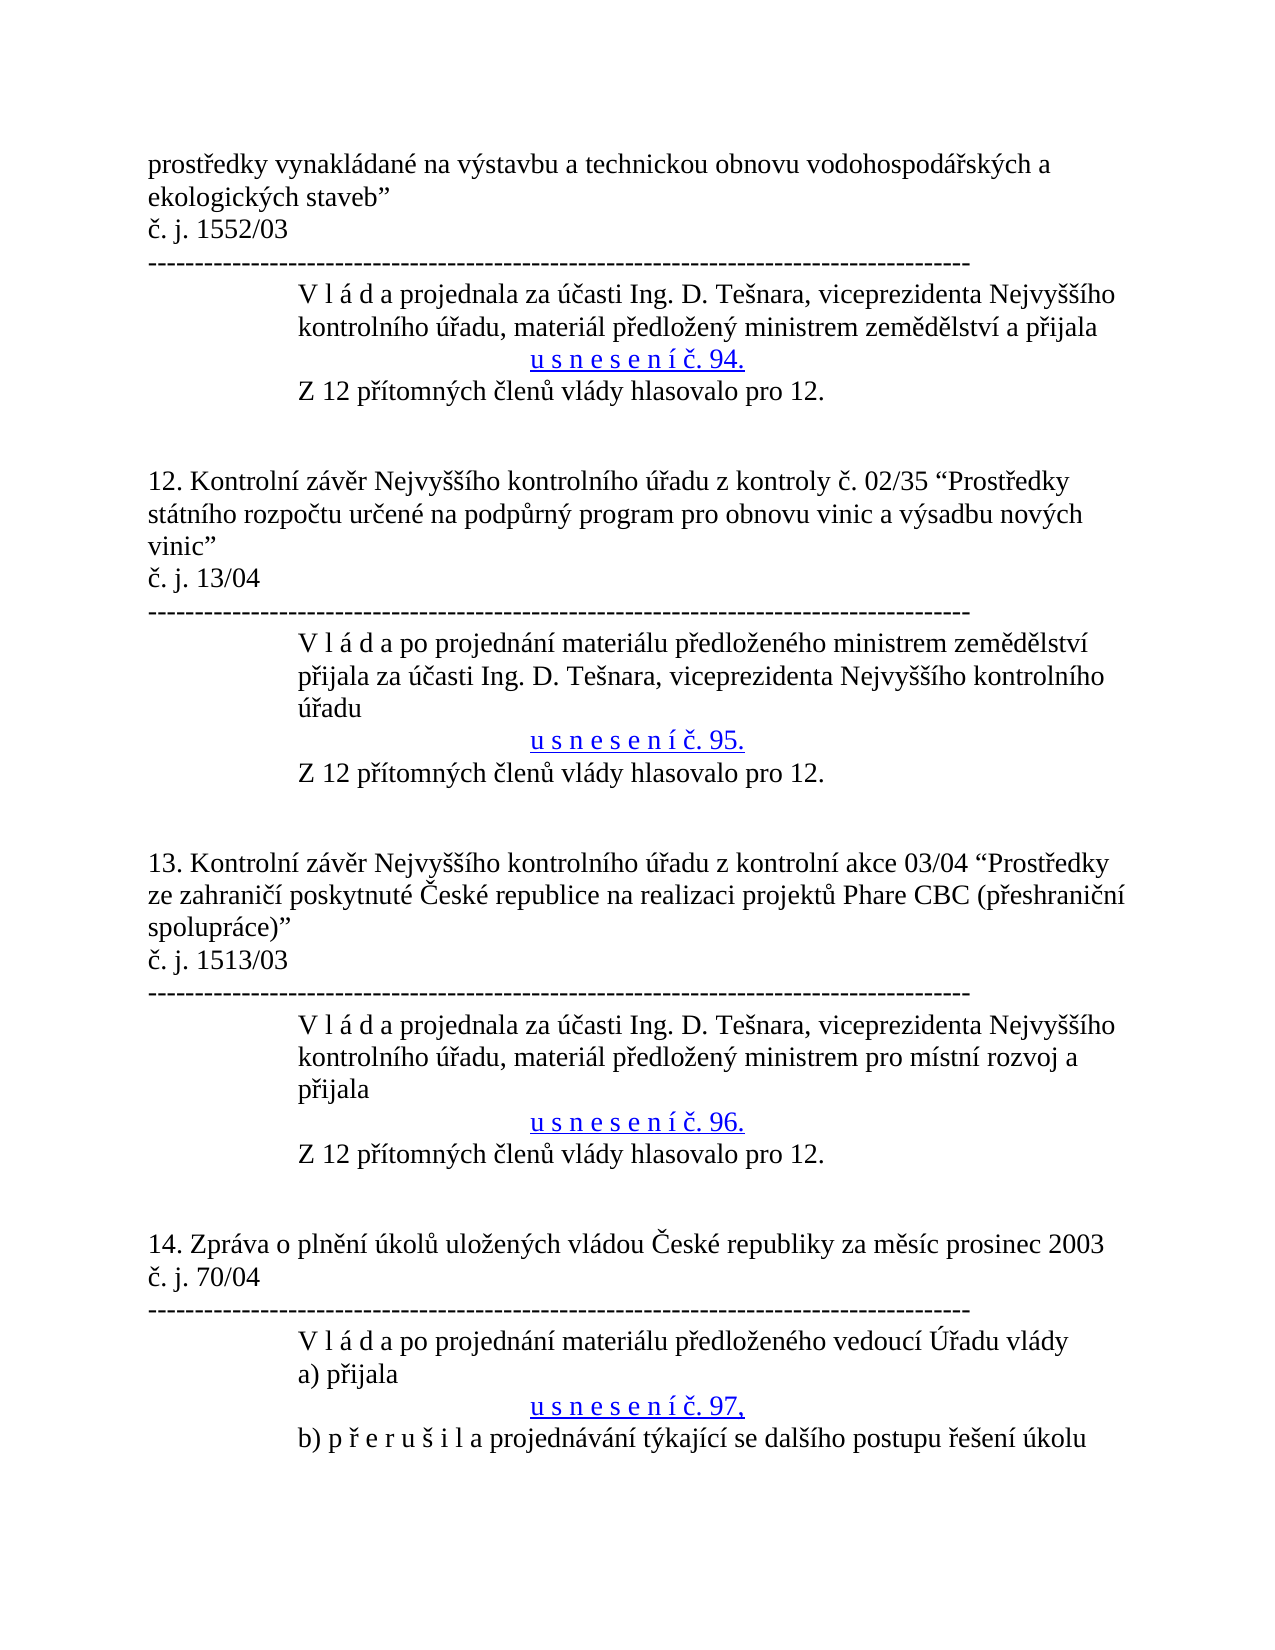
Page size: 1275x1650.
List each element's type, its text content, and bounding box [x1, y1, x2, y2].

text b) p ř e r u š i l a projednávání týkající se dalšího postupu řešení úkolu [298, 1422, 1127, 1454]
text 12. Kontrolní závěr Nejvyššího kontrolního úřadu z kontroly č. 02/35 “Prostředky státního rozpočtu určené na podpůrný program pro obnovu vinic a výsadbu nových vinic” č. j. 13/04 ---------------------------------------------------------------------------------------- [148, 407, 1127, 626]
text V l á d a projednala za účasti Ing. D. Tešnara, viceprezidenta Nejvyššího kontrolního úřadu, materiál předložený ministrem pro místní rozvoj a přijala [298, 1008, 1127, 1105]
text Z 12 přítomných členů vlády hlasovalo pro 12. [298, 374, 1127, 407]
text u s n e s e n í č. 97, [148, 1389, 1127, 1422]
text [148, 148, 1127, 277]
text 14. Zpráva o plnění úkolů uložených vládou České republiky za měsíc prosinec 2003 č. j. 70/04 ---------------------------------------------------------------------------------------- [148, 1170, 1127, 1324]
text V l á d a projednala za účasti Ing. D. Tešnara, viceprezidenta Nejvyššího kontrolního úřadu, materiál předložený ministrem zemědělství a přijala [298, 277, 1127, 342]
text u s n e s e n í č. 95. [148, 723, 1127, 756]
text a) přijala [298, 1357, 1127, 1389]
text Z 12 přítomných členů vlády hlasovalo pro 12. [298, 1137, 1127, 1170]
text u s n e s e n í č. 94. [148, 342, 1127, 374]
text u s n e s e n í č. 96. [148, 1105, 1127, 1137]
text V l á d a po projednání materiálu předloženého vedoucí Úřadu vlády [298, 1324, 1127, 1357]
text V l á d a po projednání materiálu předloženého ministrem zemědělství přijala za účasti Ing. D. Tešnara, viceprezidenta Nejvyššího kontrolního úřadu [298, 626, 1127, 723]
text Z 12 přítomných členů vlády hlasovalo pro 12. [298, 756, 1127, 788]
text 13. Kontrolní závěr Nejvyššího kontrolního úřadu z kontrolní akce 03/04 “Prostředky ze zahraničí poskytnuté České republice na realizaci projektů Phare CBC (přeshraniční spolupráce)” č. j. 1513/03 ---------------------------------------------------------------------------------------- [148, 788, 1127, 1008]
